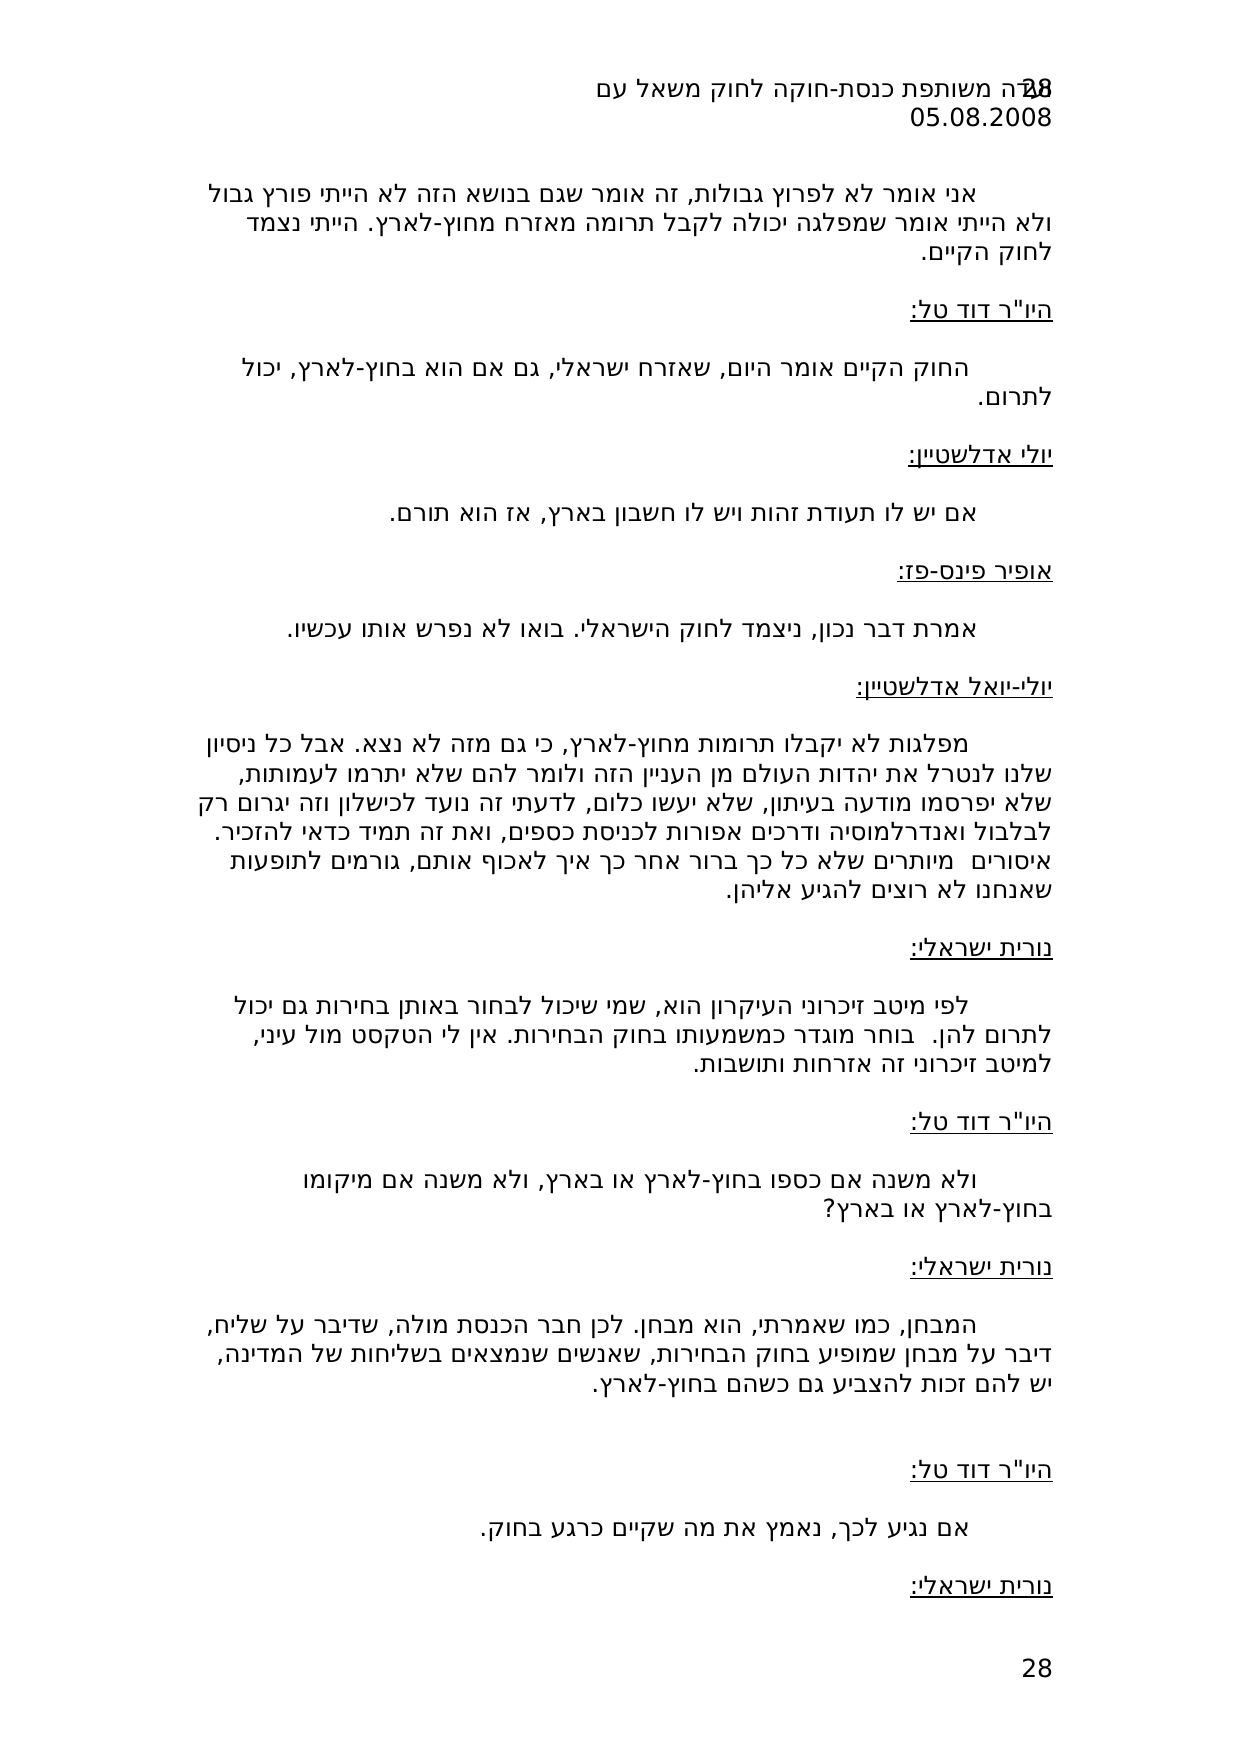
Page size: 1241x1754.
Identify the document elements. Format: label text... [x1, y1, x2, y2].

text ולא משנה אם כספו בחוץ-לארץ או בארץ, ולא משנה אם מיקומו בחוץ-לארץ או בארץ? [187, 1165, 1053, 1224]
text אני אומר לא לפרוץ גבולות, זה אומר שגם בנושא הזה לא הייתי פורץ גבול ולא הייתי אומר שמפלגה יכולה לקבל תרומה מאזרח מחוץ-לארץ. הייתי נצמד לחוק הקיים. [187, 179, 1053, 266]
text נורית ישראלי: [187, 1571, 1053, 1600]
text החוק הקיים אומר היום, שאזרח ישראלי, גם אם הוא בחוץ-לארץ, יכול לתרום. [187, 353, 1053, 411]
text נורית ישראלי: [187, 1252, 1053, 1282]
text היו"ר דוד טל: [187, 1455, 1053, 1484]
text יולי אדלשטיין: [187, 440, 1053, 469]
text אם נגיע לכך, נאמץ את מה שקיים כרגע בחוק. [187, 1513, 1053, 1542]
text היו"ר דוד טל: [187, 295, 1053, 324]
text אמרת דבר נכון, ניצמד לחוק הישראלי. בואו לא נפרש אותו עכשיו. [187, 614, 1053, 643]
text היו"ר דוד טל: [187, 1107, 1053, 1137]
text יולי-יואל אדלשטיין: [187, 672, 1053, 701]
text נורית ישראלי: [187, 933, 1053, 962]
text אופיר פינס-פז: [187, 556, 1053, 585]
text אם יש לו תעודת זהות ויש לו חשבון בארץ, אז הוא תורם. [187, 498, 1053, 527]
text מפלגות לא יקבלו תרומות מחוץ-לארץ, כי גם מזה לא נצא. אבל כל ניסיון שלנו לנטרל את יהדות העולם מן העניין הזה ולומר להם שלא יתרמו לעמותות, שלא יפרסמו מודעה בעיתון, שלא יעשו כלום, לדעתי זה נועד לכישלון וזה יגרום רק לבלבול ואנדרלמוסיה ודרכים אפורות לכניסת כספים, ואת זה תמיד כדאי להזכיר. איסורים מיותרים שלא כל כך ברור אחר כך איך לאכוף אותם, גורמים לתופעות שאנחנו לא רוצים להגיע אליהן. [187, 729, 1053, 904]
text לפי מיטב זיכרוני העיקרון הוא, שמי שיכול לבחור באותן בחירות גם יכול לתרום להן. בוחר מוגדר כמשמעותו בחוק הבחירות. אין לי הטקסט מול עיני, למיטב זיכרוני זה אזרחות ותושבות. [187, 991, 1053, 1079]
text המבחן, כמו שאמרתי, הוא מבחן. לכן חבר הכנסת מולה, שדיבר על שליח, דיבר על מבחן שמופיע בחוק הבחירות, שאנשים שנמצאים בשליחות של המדינה, יש להם זכות להצביע גם כשהם בחוץ-לארץ. [187, 1310, 1053, 1398]
